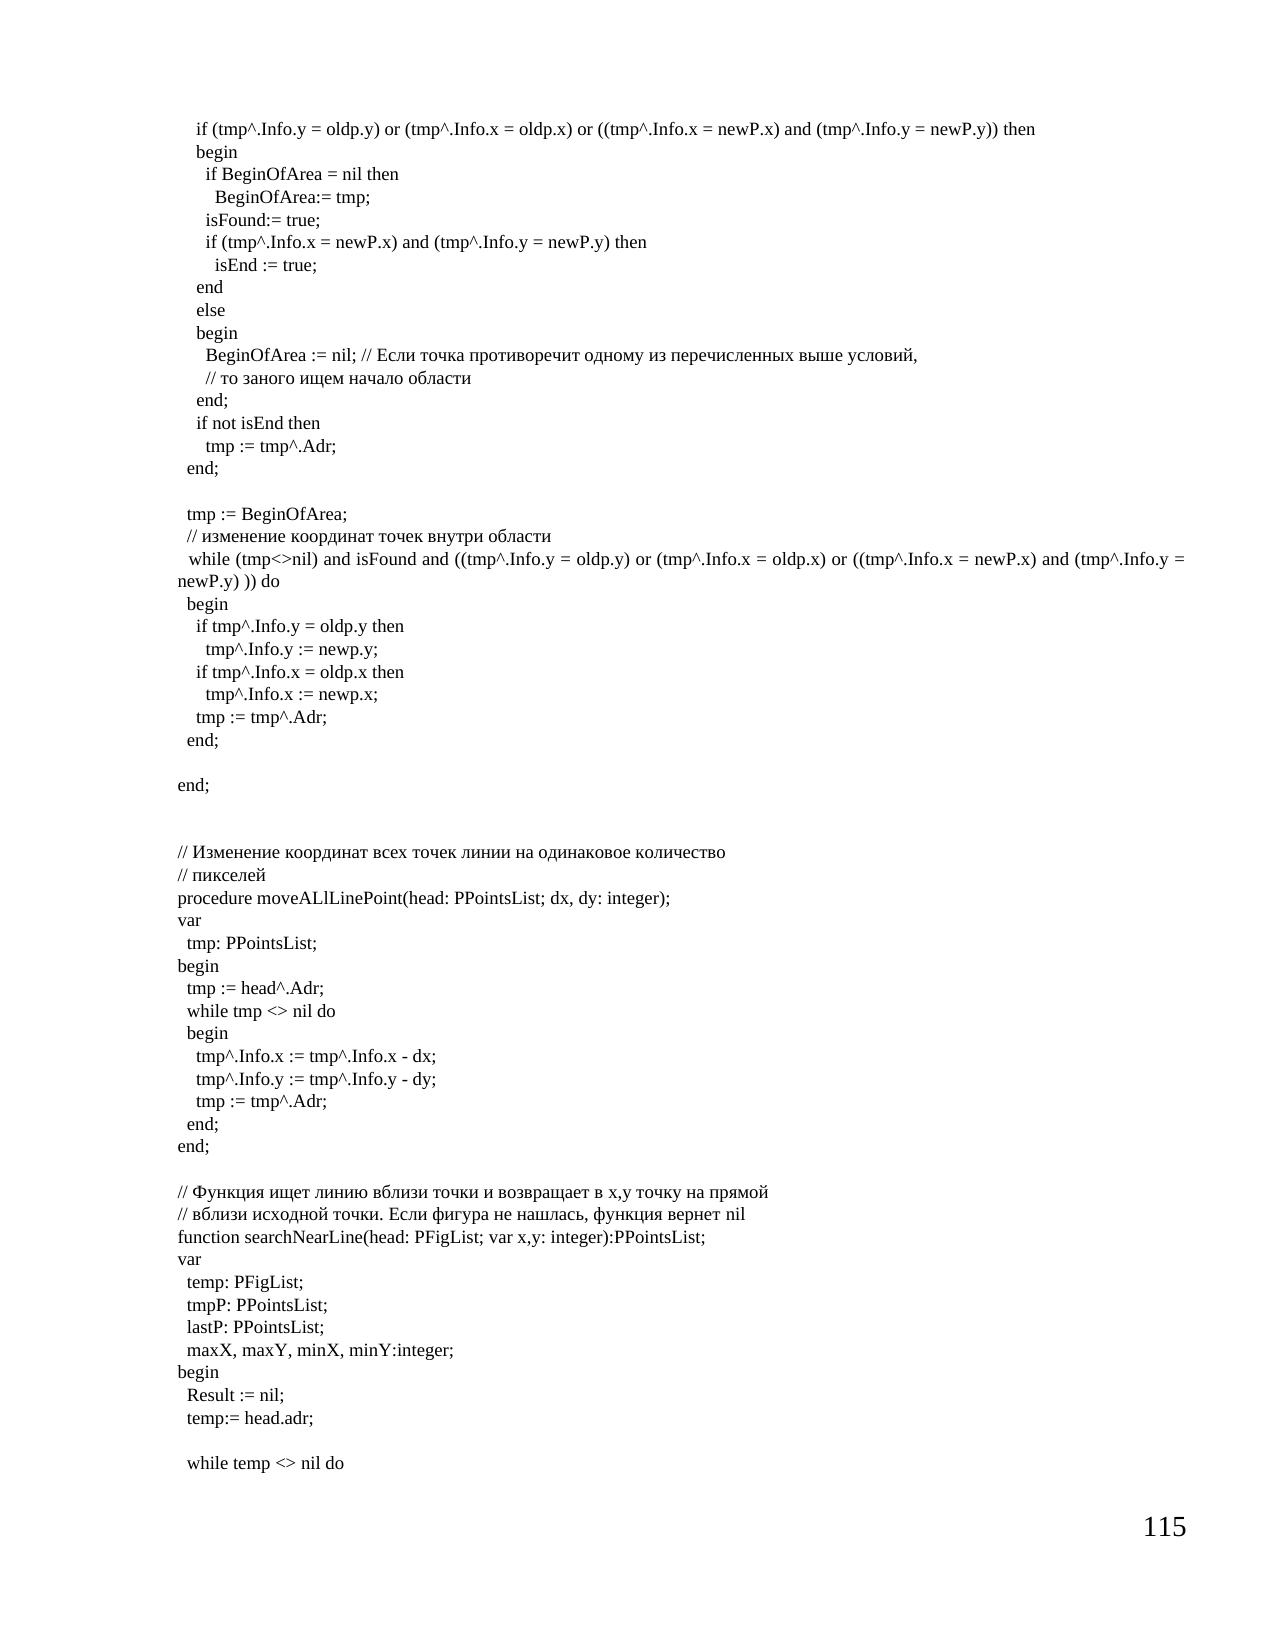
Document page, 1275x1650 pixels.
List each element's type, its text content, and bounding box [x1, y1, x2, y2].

text var [177, 909, 1186, 931]
text tmp := head^.Adr; [177, 977, 1186, 999]
text tmp := tmp^.Adr; [177, 434, 1186, 456]
text end; [177, 774, 1186, 795]
text begin [177, 1022, 1186, 1044]
text end [177, 276, 1186, 298]
text var [177, 1248, 1186, 1270]
text end; [177, 1135, 1186, 1157]
text begin [177, 954, 1186, 976]
text if tmp^.Info.y = oldp.y then [177, 615, 1186, 637]
text if not isEnd then [177, 412, 1186, 433]
text // то заного ищем начало области [177, 367, 1186, 388]
text if (tmp^.Info.x = newP.x) and (tmp^.Info.y = newP.y) then [177, 231, 1186, 253]
text begin [177, 593, 1186, 614]
text begin [177, 141, 1186, 162]
text tmp^.Info.y := newp.y; [177, 638, 1186, 659]
text tmp := tmp^.Adr; [177, 706, 1186, 727]
text tmpP: PPointsList; [177, 1293, 1186, 1315]
text temp:= head.adr; [177, 1407, 1186, 1428]
text tmp: PPointsList; [177, 932, 1186, 953]
text BeginOfArea := nil; // Если точка противоречит одному из перечисленных выше условий, [177, 344, 1186, 366]
text else [177, 299, 1186, 321]
text // изменение координат точек внутри области [177, 525, 1186, 547]
text BeginOfArea:= tmp; [177, 186, 1186, 207]
text if (tmp^.Info.y = oldp.y) or (tmp^.Info.x = oldp.x) or ((tmp^.Info.x = newP.x) and (tmp^.Info.y = newP.y)) then [177, 118, 1186, 140]
text maxX, maxY, minX, minY:integer; [177, 1339, 1186, 1360]
text while tmp <> nil do [177, 1000, 1186, 1021]
text if tmp^.Info.x = oldp.x then [177, 661, 1186, 682]
text isEnd := true; [177, 254, 1186, 275]
text // вблизи исходной точки. Если фигура не нашлась, функция вернет nil [177, 1203, 1186, 1225]
text // Функция ищет линию вблизи точки и возвращает в x,y точку на прямой [177, 1181, 1186, 1202]
text Result := nil; [177, 1384, 1186, 1406]
text temp: PFigList; [177, 1271, 1186, 1292]
text tmp^.Info.y := tmp^.Info.y - dy; [177, 1067, 1186, 1089]
text isFound:= true; [177, 208, 1186, 230]
text end; [177, 389, 1186, 411]
text end; [177, 1113, 1186, 1134]
text lastP: PPointsList; [177, 1316, 1186, 1338]
text while temp <> nil do [177, 1452, 1186, 1473]
text begin [177, 322, 1186, 343]
text tmp := tmp^.Adr; [177, 1090, 1186, 1112]
text end; [177, 728, 1186, 750]
text // Изменение координат всех точек линии на одинаковое количество [177, 841, 1186, 863]
text procedure moveALlLinePoint(head: PPointsList; dx, dy: integer); [177, 887, 1186, 908]
text tmp^.Info.x := newp.x; [177, 683, 1186, 705]
text tmp^.Info.x := tmp^.Info.x - dx; [177, 1045, 1186, 1066]
text while (tmp<>nil) and isFound and ((tmp^.Info.y = oldp.y) or (tmp^.Info.x = oldp.x) or ((tmp^.Info.x = newP.x) and (tmp^.Info.y = newP.y) )) do [177, 548, 1186, 592]
text end; [177, 457, 1186, 479]
text begin [177, 1361, 1186, 1383]
text tmp := BeginOfArea; [177, 502, 1186, 524]
text function searchNearLine(head: PFigList; var x,y: integer):PPointsList; [177, 1226, 1186, 1247]
text // пикселей [177, 864, 1186, 886]
text if BeginOfArea = nil then [177, 163, 1186, 185]
